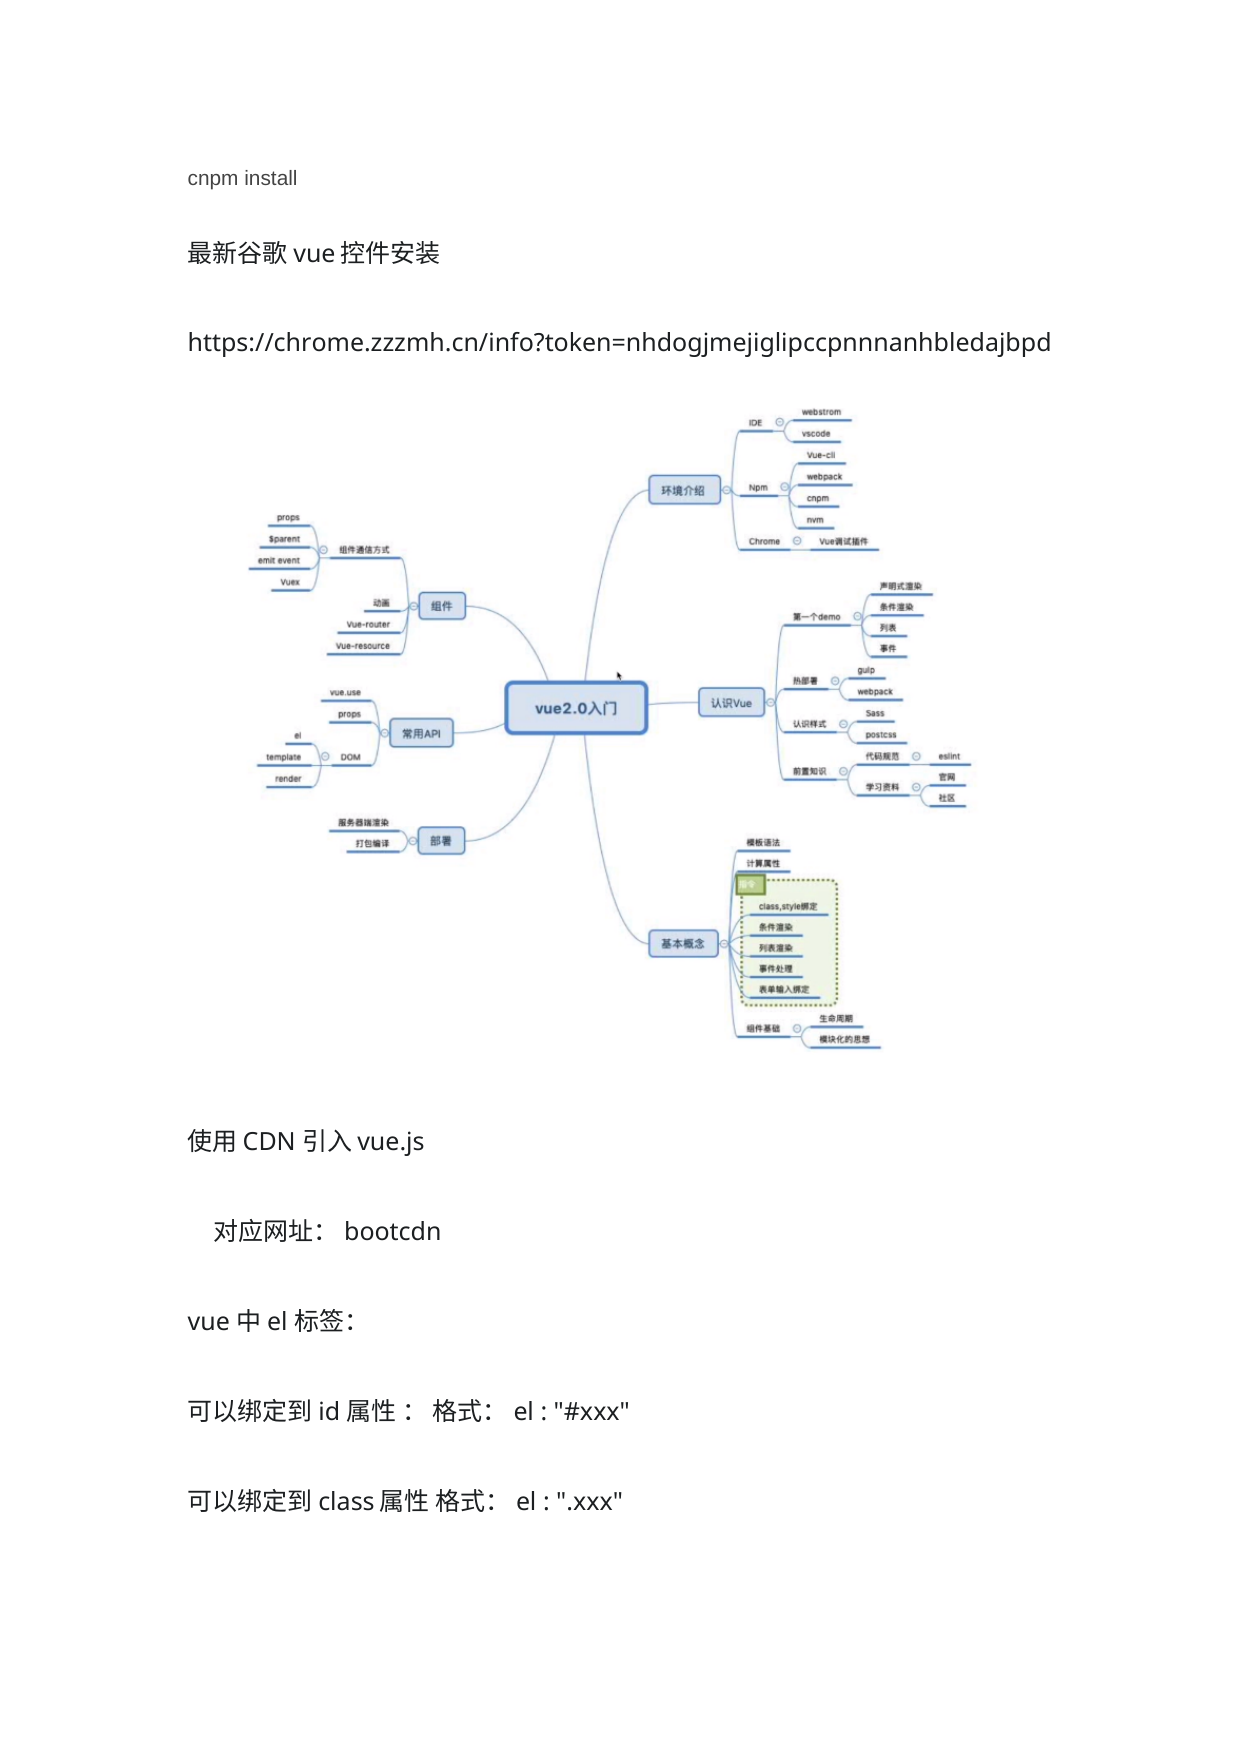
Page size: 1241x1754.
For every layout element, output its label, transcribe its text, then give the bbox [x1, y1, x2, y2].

text 最新谷歌 vue控件安装 [187, 219, 1053, 284]
text 可以绑定到 id 属性 ： 格式： el : "#xxx" [187, 1377, 1053, 1442]
picture [187, 399, 1053, 1055]
text vue 中 el 标签： [187, 1287, 1053, 1352]
text https://chrome.zzzmh.cn/info?token=nhdogjmejiglipccpnnnanhbledajbpd [187, 309, 1053, 374]
text 可以绑定到 class属性 格式： el : ".xxx" [187, 1467, 1053, 1532]
text cnpm install [187, 162, 1053, 194]
text 对应网址： bootcdn [187, 1197, 1053, 1262]
text 使用CDN 引入vue.js [187, 1107, 1053, 1172]
